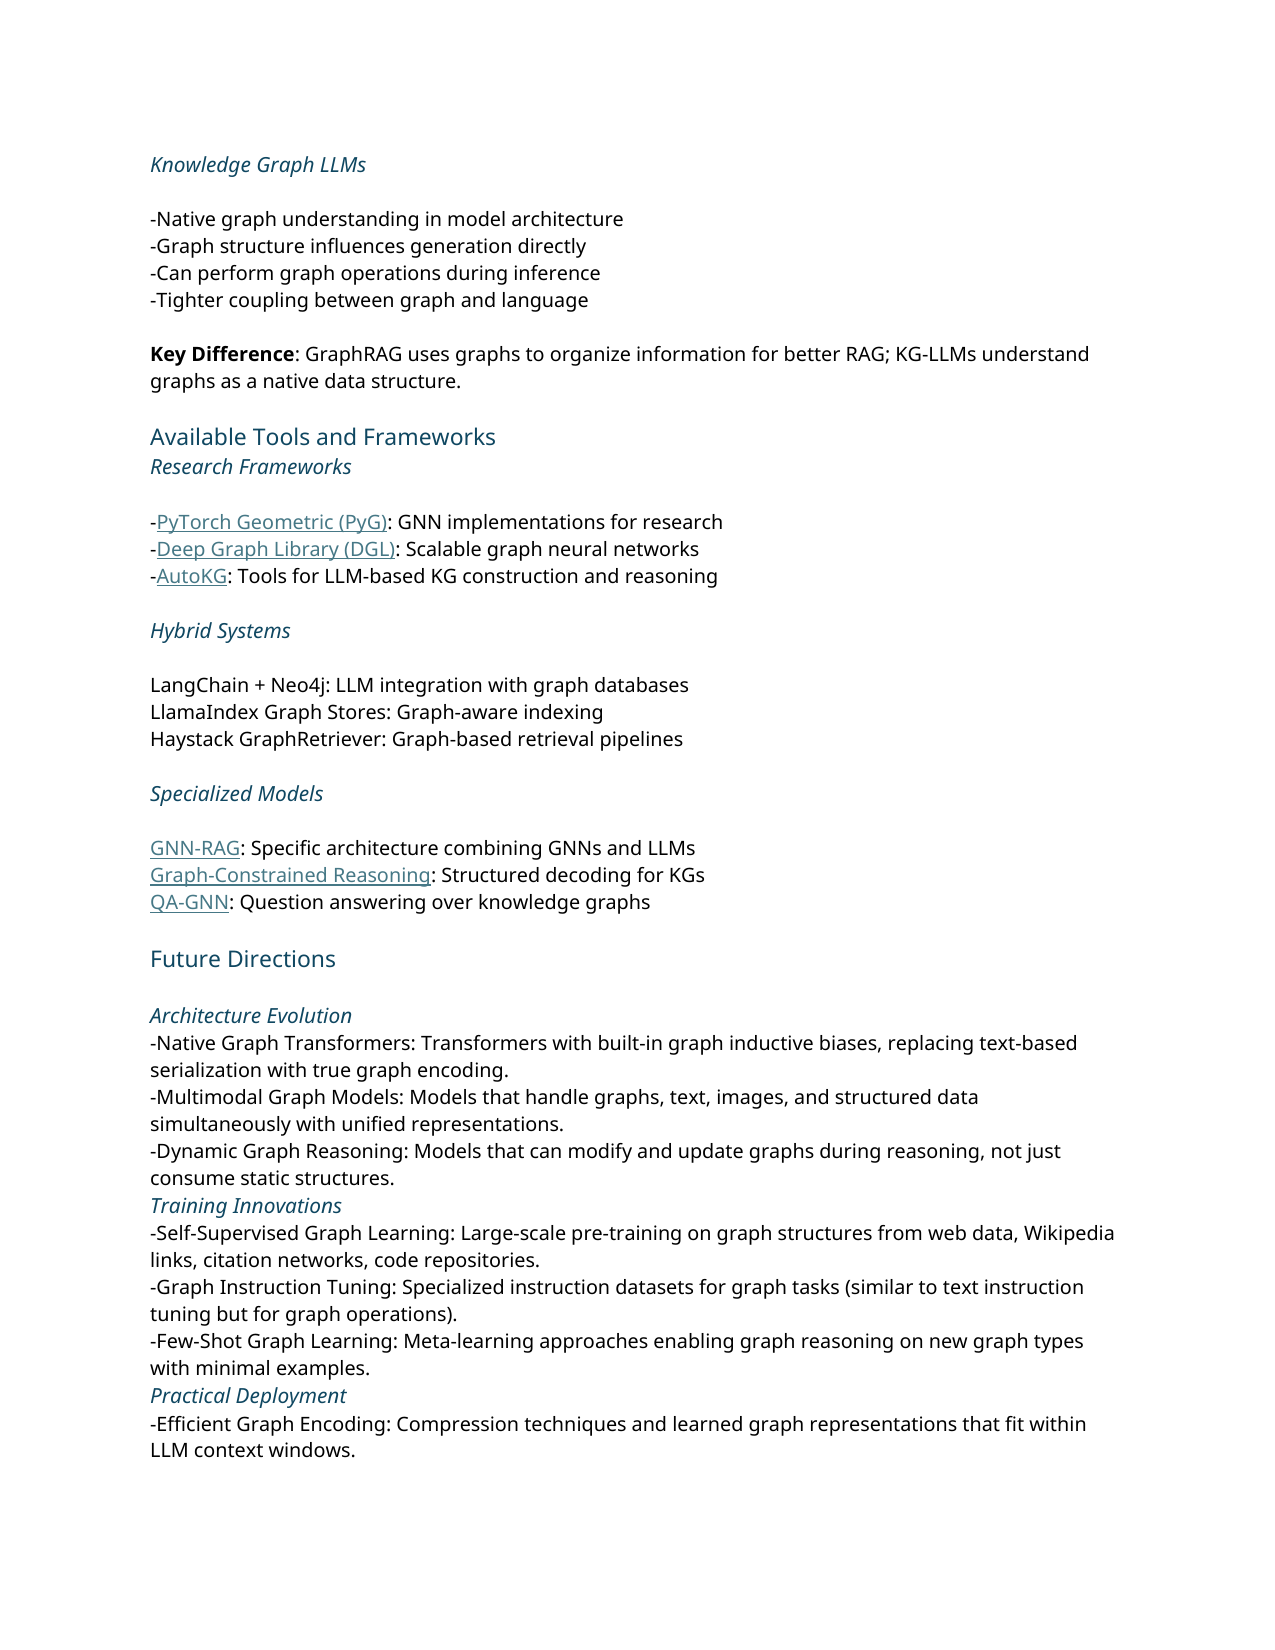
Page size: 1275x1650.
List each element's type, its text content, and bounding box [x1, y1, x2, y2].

text QA-GNN: Question answering over knowledge graphs [150, 888, 1125, 916]
subtitle Specialized Models [150, 779, 1125, 808]
text -Graph Instruction Tuning: Specialized instruction datasets for graph tasks (similar to text instruction tuning but for graph operations). [150, 1273, 1125, 1327]
text LlamaIndex Graph Stores: Graph-aware indexing [150, 698, 1125, 725]
text -Can perform graph operations during inference [150, 259, 1125, 286]
text LangChain + Neo4j: LLM integration with graph databases [150, 671, 1125, 698]
text -Native graph understanding in model architecture [150, 205, 1125, 232]
subtitle Hybrid Systems [150, 616, 1125, 644]
text GNN-RAG: Specific architecture combining GNNs and LLMs [150, 834, 1125, 862]
text Key Difference: GraphRAG uses graphs to organize information for better RAG; KG-LLMs understand graphs as a native data structure. [150, 340, 1125, 394]
text -Multimodal Graph Models: Models that handle graphs, text, images, and structured data simultaneously with unified representations. [150, 1083, 1125, 1137]
text -Native Graph Transformers: Transformers with built-in graph inductive biases, replacing text-based serialization with true graph encoding. [150, 1029, 1125, 1083]
subtitle Future Directions [150, 942, 1125, 974]
text -PyTorch Geometric (PyG): GNN implementations for research [150, 508, 1125, 535]
text -AutoKG: Tools for LLM-based KG construction and reasoning [150, 562, 1125, 589]
subtitle Research Frameworks [150, 452, 1125, 481]
text -Dynamic Graph Reasoning: Models that can modify and update graphs during reasoning, not just consume static structures. [150, 1137, 1125, 1191]
subtitle Knowledge Graph LLMs [150, 150, 1125, 178]
text -Few-Shot Graph Learning: Meta-learning approaches enabling graph reasoning on new graph types with minimal examples. [150, 1327, 1125, 1381]
text Haystack GraphRetriever: Graph-based retrieval pipelines [150, 725, 1125, 752]
subtitle Architecture Evolution [150, 1001, 1125, 1029]
text Graph-Constrained Reasoning: Structured decoding for KGs [150, 862, 1125, 888]
text -Graph structure influences generation directly [150, 232, 1125, 259]
subtitle Available Tools and Frameworks [150, 421, 1125, 452]
text -Efficient Graph Encoding: Compression techniques and learned graph representations that fit within LLM context windows. [150, 1410, 1125, 1464]
subtitle Practical Deployment [150, 1381, 1125, 1410]
text -Tighter coupling between graph and language [150, 286, 1125, 313]
subtitle Training Innovations [150, 1191, 1125, 1219]
text -Self-Supervised Graph Learning: Large-scale pre-training on graph structures from web data, Wikipedia links, citation networks, code repositories. [150, 1219, 1125, 1273]
text -Deep Graph Library (DGL): Scalable graph neural networks [150, 535, 1125, 562]
